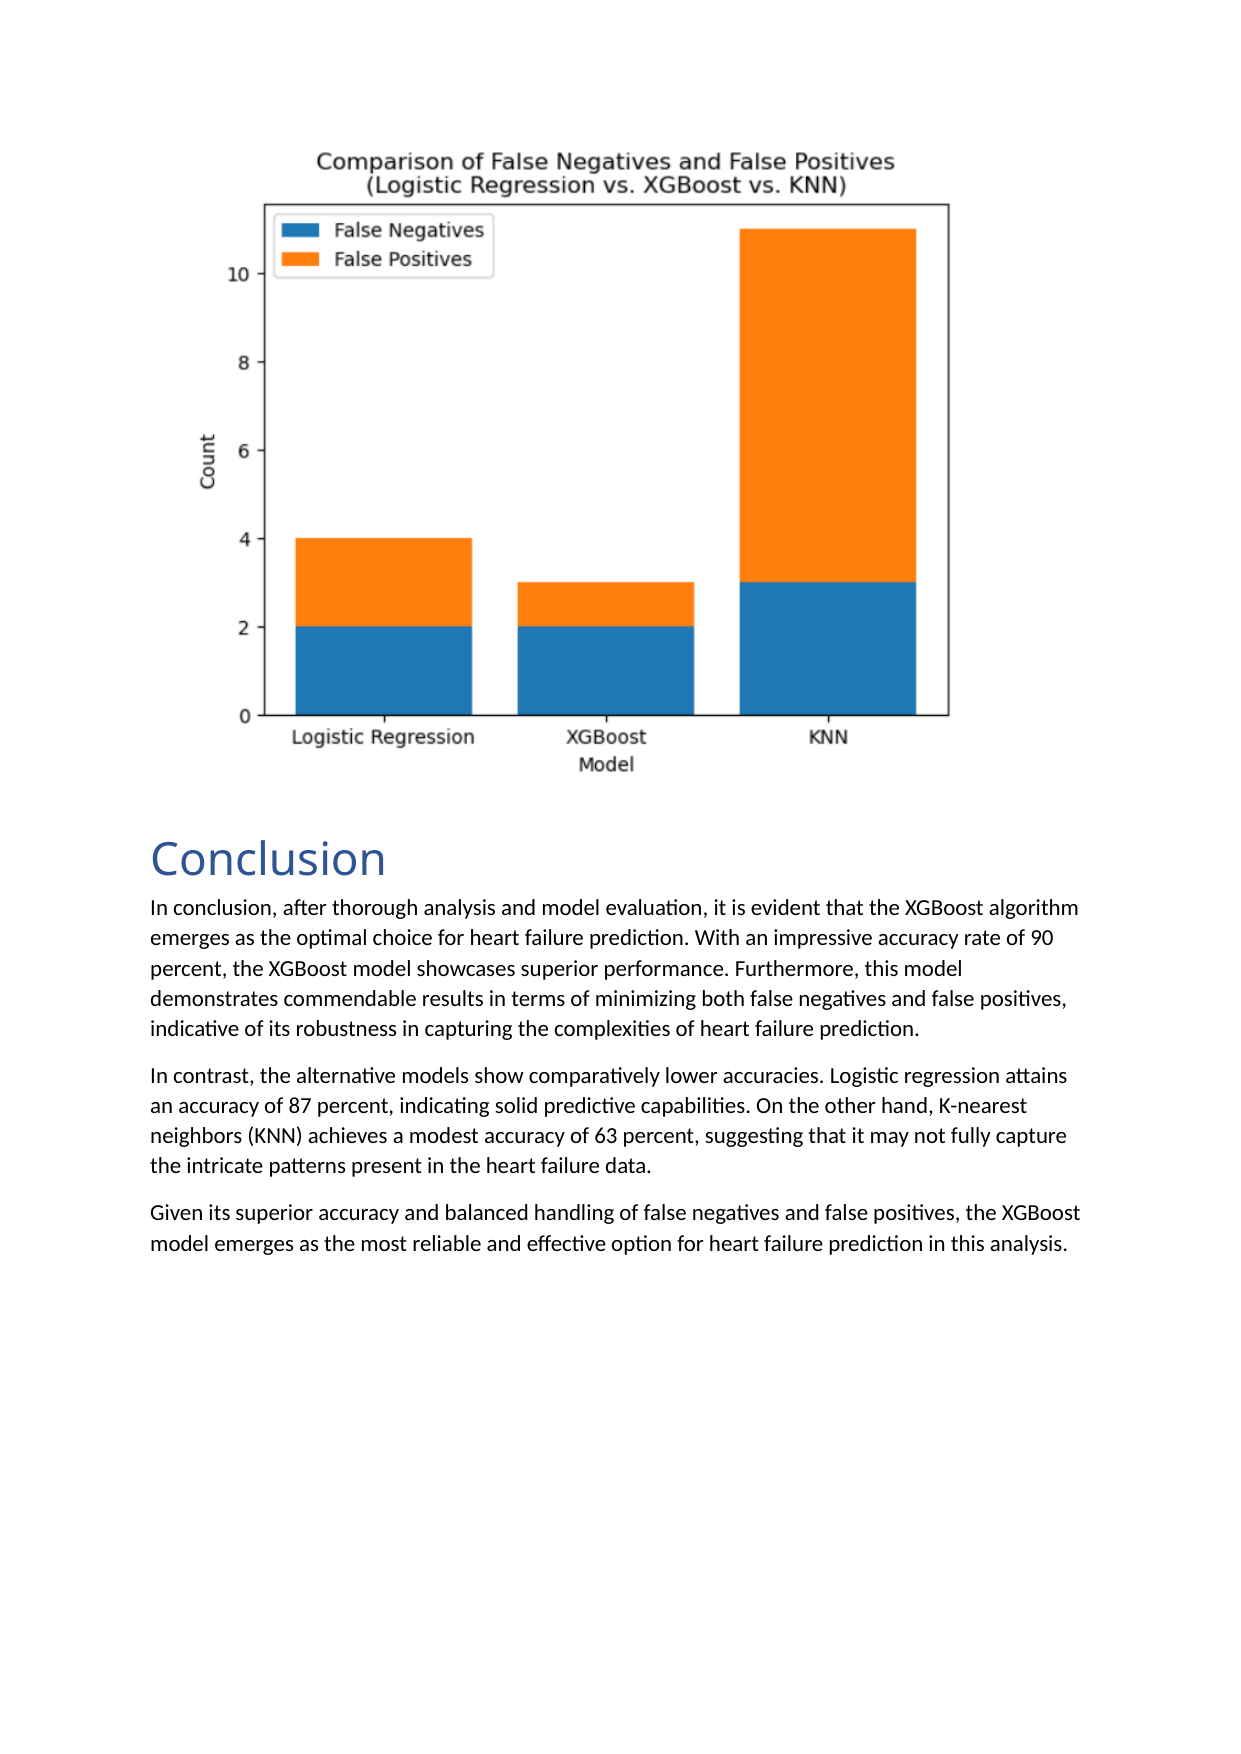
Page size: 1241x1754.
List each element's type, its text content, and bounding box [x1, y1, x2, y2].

text In contrast, the alternative models show comparatively lower accuracies. Logistic regression attains an accuracy of 87 percent, indicating solid predictive capabilities. On the other hand, K-nearest neighbors (KNN) achieves a modest accuracy of 63 percent, suggesting that it may not fully capture the intricate patterns present in the heart failure data. [150, 1061, 1090, 1180]
picture [150, 150, 1091, 799]
text Given its superior accuracy and balanced handling of false negatives and false positives, the XGBoost model emerges as the most reliable and effective option for heart failure prediction in this analysis. [150, 1198, 1090, 1257]
subtitle Conclusion [150, 826, 1090, 888]
text In conclusion, after thorough analysis and model evaluation, it is evident that the XGBoost algorithm emerges as the optimal choice for heart failure prediction. With an impressive accuracy rate of 90 percent, the XGBoost model showcases superior performance. Furthermore, this model demonstrates commendable results in terms of minimizing both false negatives and false positives, indicative of its robustness in capturing the complexities of heart failure prediction. [150, 893, 1090, 1042]
